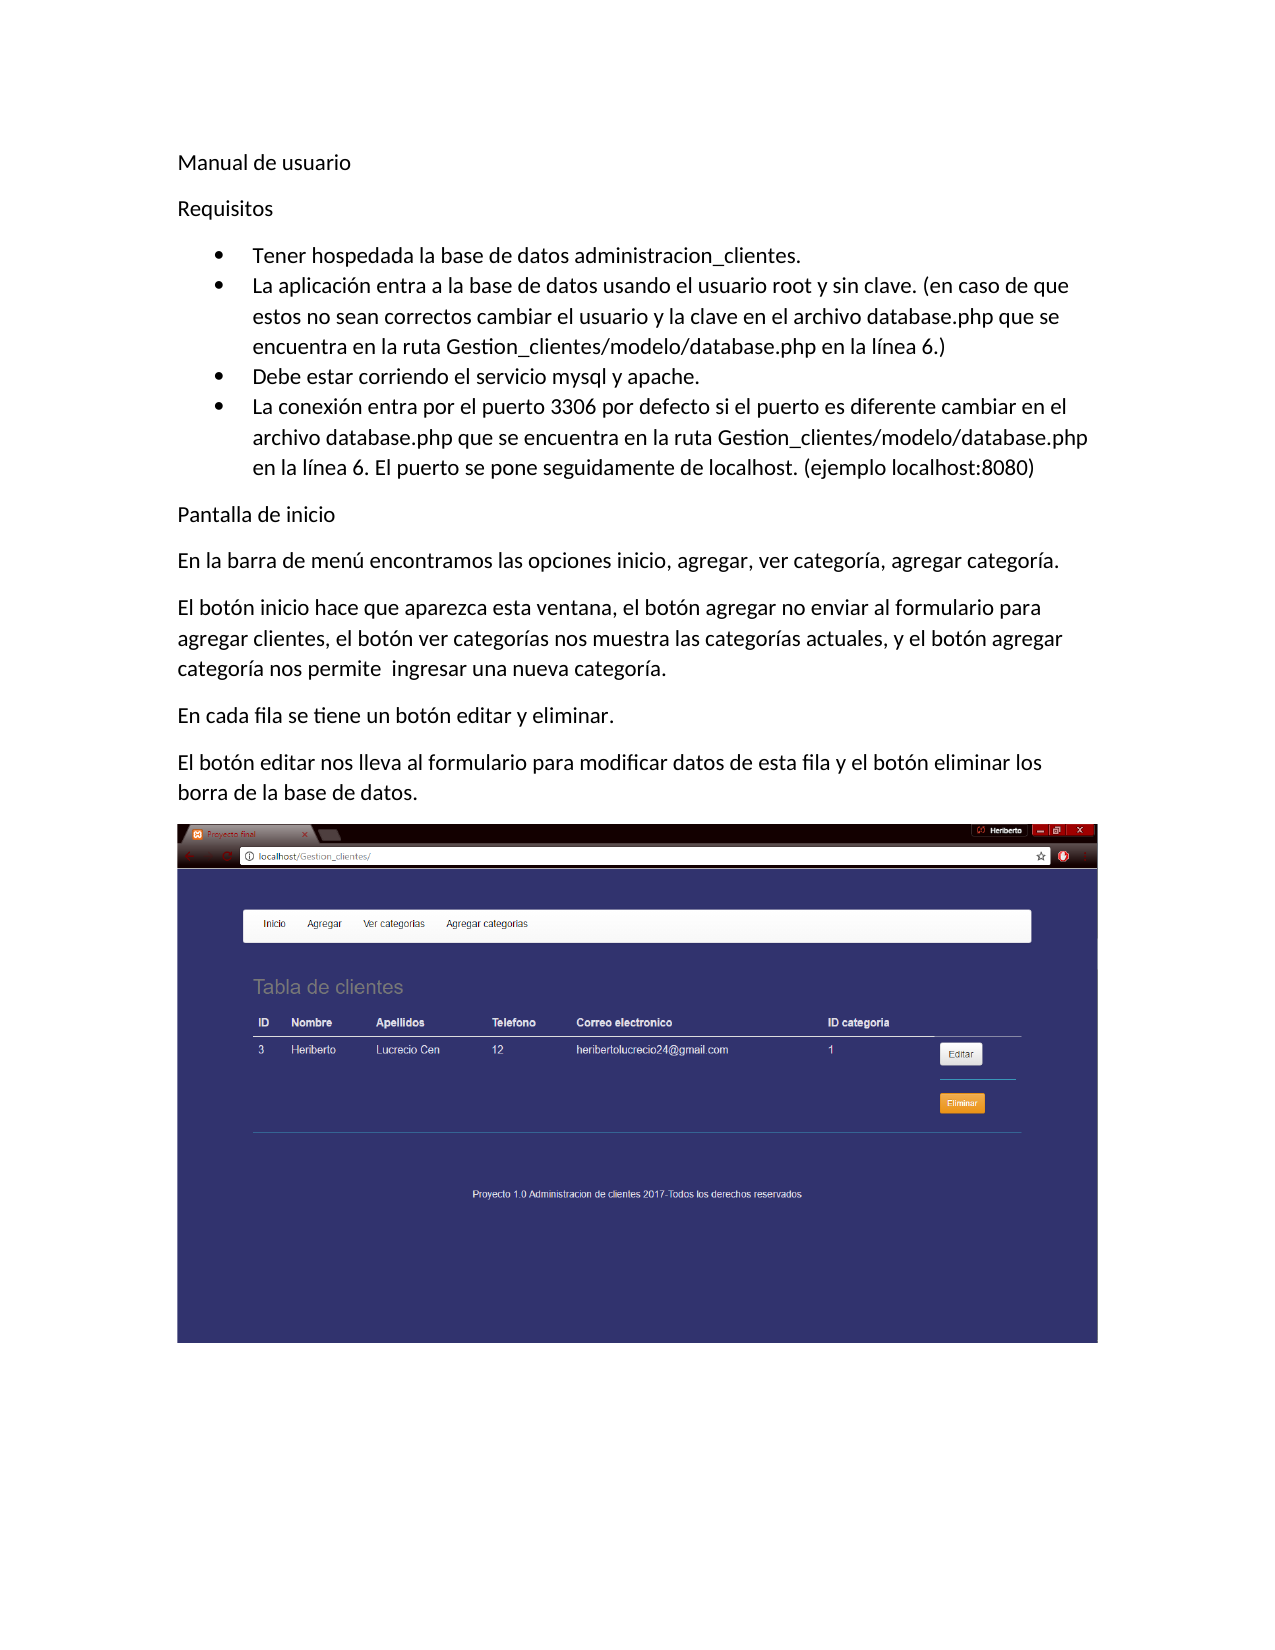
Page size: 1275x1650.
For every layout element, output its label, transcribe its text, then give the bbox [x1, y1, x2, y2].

text Requisitos [177, 194, 1098, 222]
text En cada fila se tiene un botón editar y eliminar. [177, 701, 1098, 729]
list Tener hospedada la base de datos administracion_clientes. [215, 241, 1098, 269]
list La aplicación entra a la base de datos usando el usuario root y sin clave. (en caso de que estos no sean correctos cambiar el usuario y la clave en el archivo database.php que se encuentra en la ruta Gestion_clientes/modelo/database.php en la línea 6.) [215, 272, 1098, 360]
text Manual de usuario [177, 148, 1098, 176]
list La conexión entra por el puerto 3306 por defecto si el puerto es diferente cambiar en el archivo database.php que se encuentra en la ruta Gestion_clientes/modelo/database.php en la línea 6. El puerto se pone seguidamente de localhost. (ejemplo localhost:8080) [215, 392, 1098, 481]
text En la barra de menú encontramos las opciones inicio, agregar, ver categoría, agregar categoría. [177, 547, 1098, 574]
text El botón inicio hace que aparezca esta ventana, el botón agregar no enviar al formulario para agregar clientes, el botón ver categorías nos muestra las categorías actuales, y el botón agregar categoría nos permite ingresar una nueva categoría. [177, 593, 1098, 682]
text El botón editar nos lleva al formulario para modificar datos de esta fila y el botón eliminar los borra de la base de datos. [177, 748, 1098, 806]
text Pantalla de inicio [177, 500, 1098, 528]
picture [177, 824, 1098, 1343]
list Debe estar corriendo el servicio mysql y apache. [215, 362, 1098, 390]
